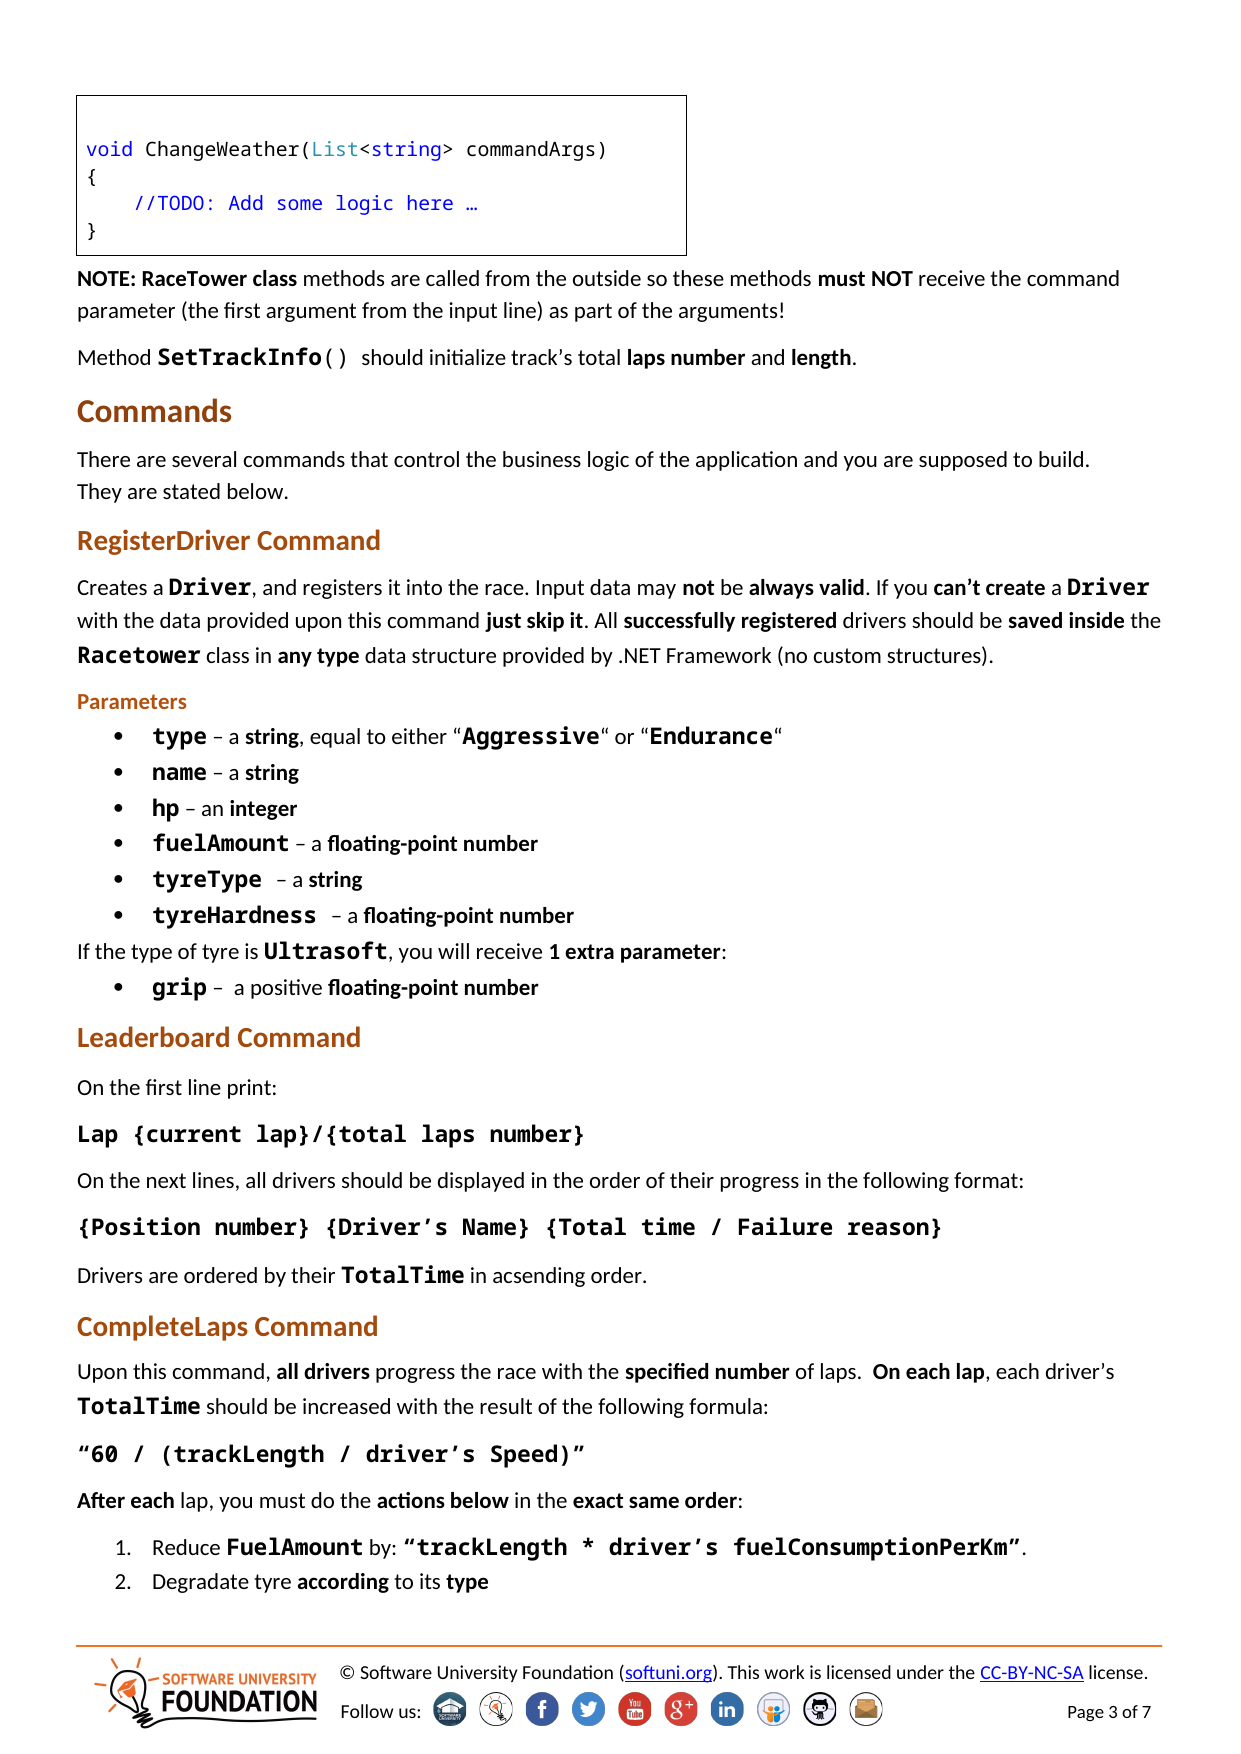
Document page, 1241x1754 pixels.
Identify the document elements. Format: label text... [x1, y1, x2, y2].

picture [757, 1692, 790, 1726]
subtitle Leaderboard Command [77, 1019, 1163, 1055]
text NOTE: RaceTower class methods are called from the outside so these methods must NOT receive the command parameter (the first argument from the input line) as part of the arguments! [77, 264, 1163, 324]
text On the next lines, all drivers should be displayed in the order of their progress in the following format: [77, 1166, 1163, 1194]
picture [618, 1692, 652, 1726]
text Lap {current lap}/{total laps number} [77, 1118, 1163, 1149]
text Upon this command, all drivers progress the race with the specified number of laps. On each lap, each driver’s TotalTime should be increased with the result of the following formula: [77, 1357, 1163, 1421]
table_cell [77, 96, 686, 255]
text Method SetTrackInfo() should initialize track’s total laps number and length. [77, 341, 1163, 372]
list Reduce FuelAmount by: “trackLength * driver’s fuelConsumptionPerKm”. [114, 1531, 1163, 1562]
subtitle RegisterDriver Command [77, 522, 1163, 557]
picture [525, 1692, 559, 1726]
text There are several commands that control the business logic of the application and you are supposed to build. They are stated below. [77, 445, 1163, 505]
picture [803, 1692, 837, 1726]
picture [849, 1692, 883, 1726]
list Degradate tyre according to its type [114, 1567, 1163, 1595]
picture [572, 1692, 605, 1726]
text If the type of tyre is Ultrasoft, you will receive 1 extra parameter: [77, 935, 1163, 966]
text Drivers are ordered by their TotalTime in acsending order. [77, 1259, 1163, 1291]
list name – a string [114, 756, 1163, 787]
list fuelAmount – a floating-point number [114, 827, 1163, 859]
subtitle CompleteLaps Command [77, 1308, 1163, 1343]
text On the first line print: [77, 1073, 1163, 1101]
list hp – an integer [114, 791, 1163, 823]
list tyreType – a string [114, 863, 1163, 894]
list type – a string, equal to either “Aggressive“ or “Endurance“ [114, 719, 1163, 751]
picture [664, 1692, 698, 1726]
picture [710, 1692, 744, 1726]
list grip – a positive floating-point number [114, 971, 1163, 1002]
subtitle Parameters [77, 687, 1163, 715]
picture [479, 1692, 513, 1726]
text Creates a Driver, and registers it into the race. Input data may not be always valid. If you can’t create a Driver with the data provided upon this command just skip it. All successfully registered drivers should be saved inside the Racetower class in any type data structure provided by .NET Framework (no custom structures). [77, 571, 1163, 670]
list tyreHardness – a floating-point number [114, 899, 1163, 931]
text After each lap, you must do the actions below in the exact same order: [77, 1487, 1163, 1514]
text {Position number} {Driver’s Name} {Total time / Failure reason} [77, 1211, 1163, 1242]
picture [93, 1656, 317, 1729]
text “60 / (trackLength / driver’s Speed)” [77, 1438, 1163, 1469]
picture [433, 1692, 467, 1726]
subtitle Commands [77, 389, 1163, 430]
